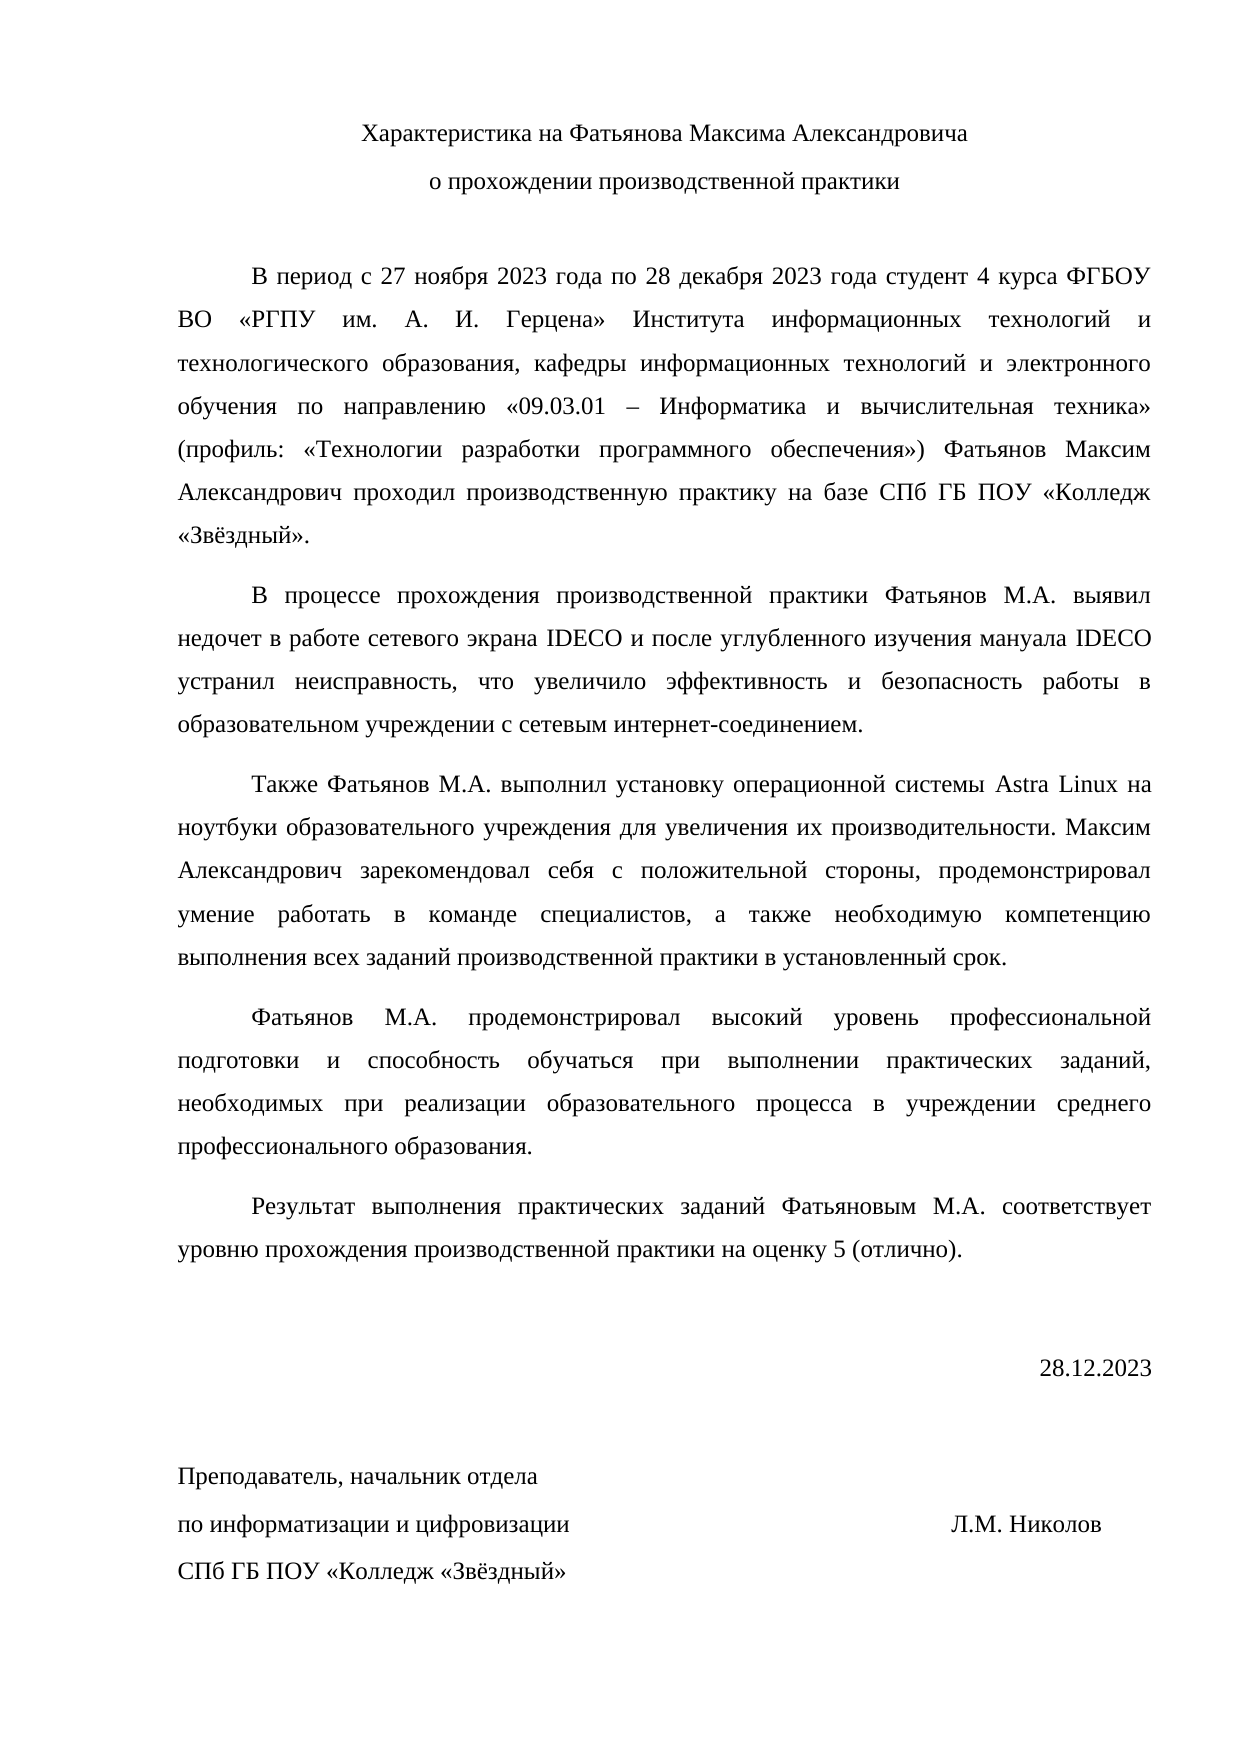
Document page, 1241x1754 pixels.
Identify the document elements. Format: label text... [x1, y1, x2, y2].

text 28.12.2023 [177, 1353, 1152, 1382]
text Также Фатьянов М.А. выполнил установку операционной системы Astra Linux на ноутбуки образовательного учреждения для увеличения их производительности. Максим Александрович зарекомендовал себя с положительной стороны, продемонстрировал умение работать в команде специалистов, а также необходимую компетенцию выполнения всех заданий производственной практики в установленный срок. [177, 769, 1152, 971]
text Характеристика на Фатьянова Максима Александровича [177, 118, 1152, 147]
text В процессе прохождения производственной практики Фатьянов М.А. выявил недочет в работе сетевого экрана IDECO и после углубленного изучения мануала IDECO устранил неисправность, что увеличило эффективность и безопасность работы в образовательном учреждении с сетевым интернет-соединением. [177, 580, 1152, 738]
text о прохождении производственной практики [177, 166, 1152, 194]
text Преподаватель, начальник отдела [177, 1461, 1152, 1490]
text СПб ГБ ПОУ «Колледж «Звёздный» [177, 1556, 1152, 1585]
text по информатизации и цифровизации Л.М. Николов [177, 1509, 1152, 1537]
text Фатьянов М.А. продемонстрировал высокий уровень профессиональной подготовки и способность обучаться при выполнении практических заданий, необходимых при реализации образовательного процесса в учреждении среднего профессионального образования. [177, 1002, 1152, 1160]
text Результат выполнения практических заданий Фатьяновым М.А. соответствует уровню прохождения производственной практики на оценку 5 (отлично). [177, 1191, 1152, 1263]
text В период с 27 ноября 2023 года по 28 декабря 2023 года студент 4 курса ФГБОУ ВО «РГПУ им. А. И. Герцена» Института информационных технологий и технологического образования, кафедры информационных технологий и электронного обучения по направлению «09.03.01 – Информатика и вычислительная техника» (профиль: «Технологии разработки программного обеспечения») Фатьянов Максим Александрович проходил производственную практику на базе СПб ГБ ПОУ «Колледж «Звёздный». [177, 261, 1152, 549]
